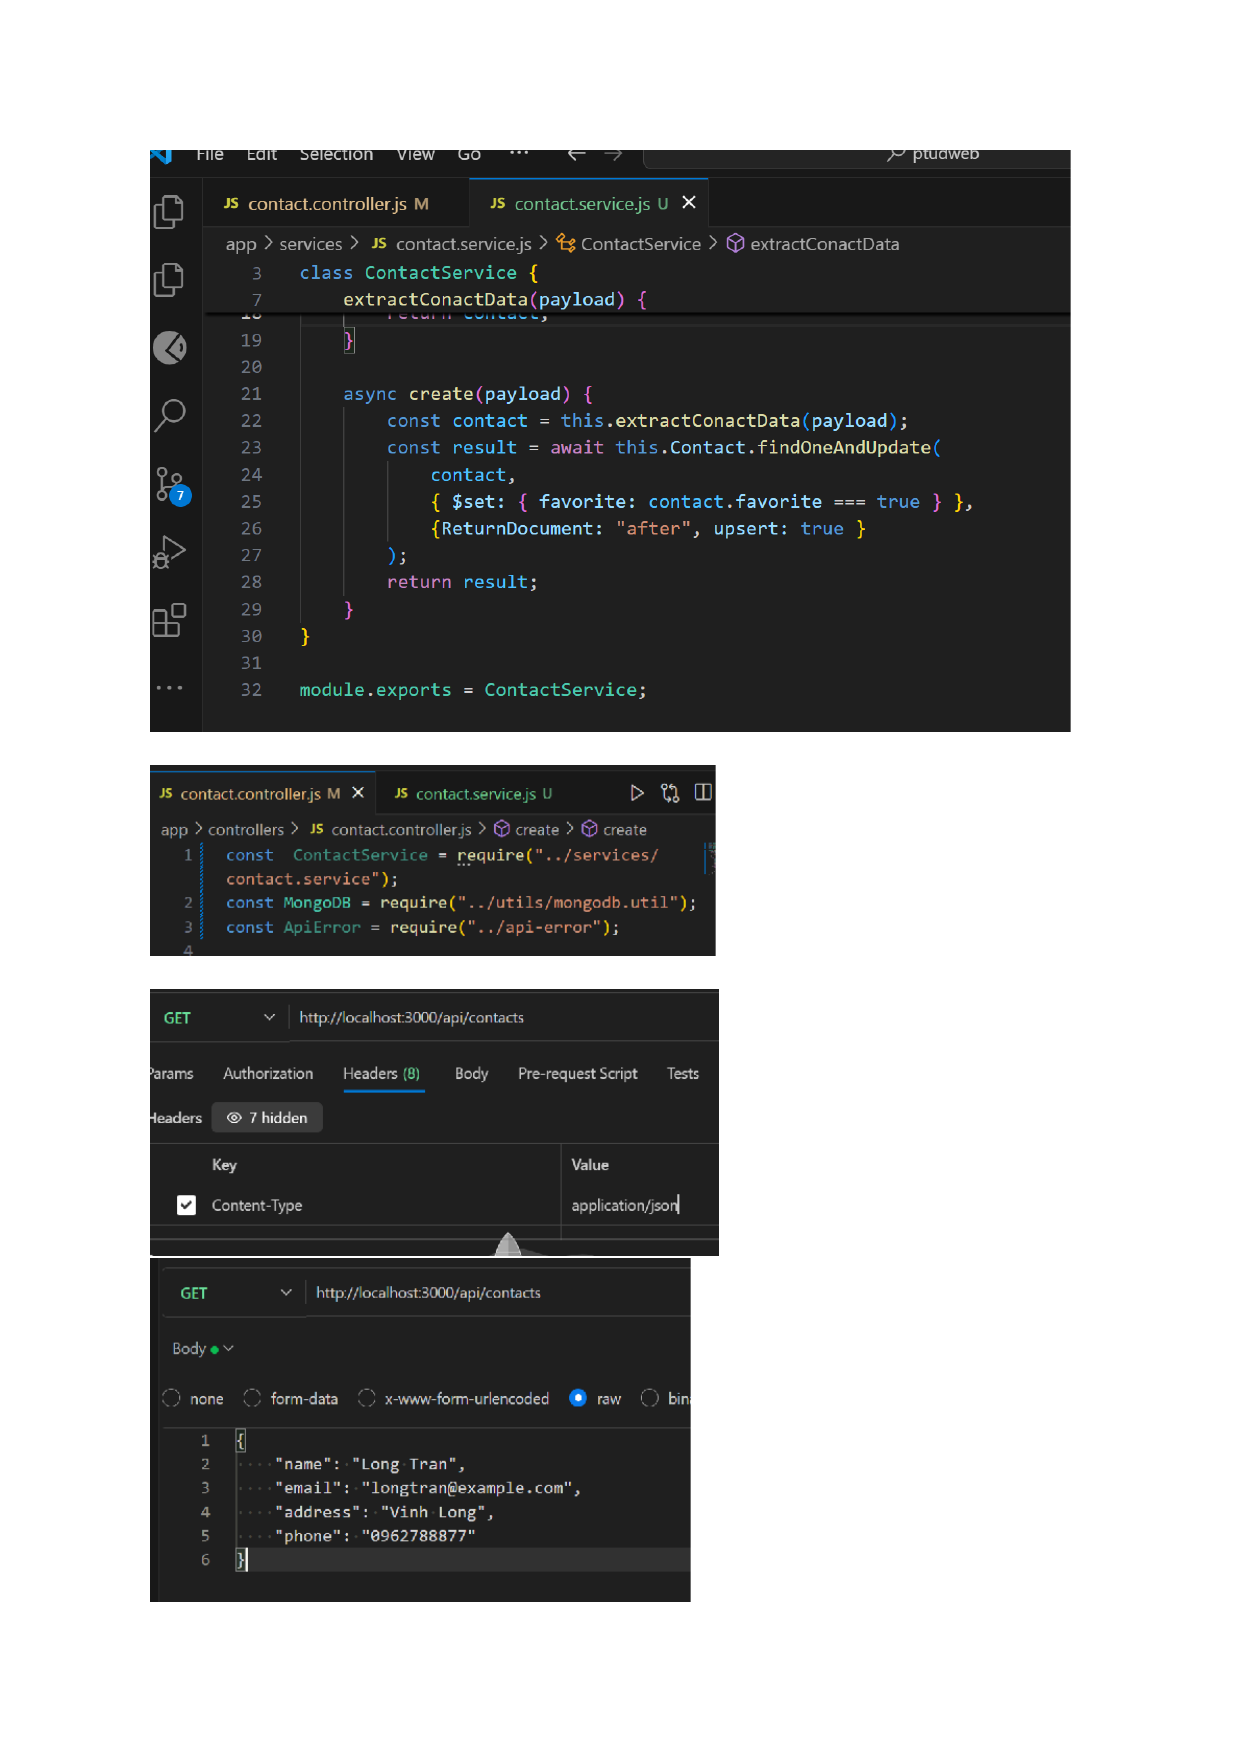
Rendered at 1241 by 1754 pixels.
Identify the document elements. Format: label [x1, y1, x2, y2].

picture [150, 1258, 691, 1602]
picture [150, 150, 1071, 732]
picture [150, 989, 719, 1256]
picture [150, 765, 716, 956]
